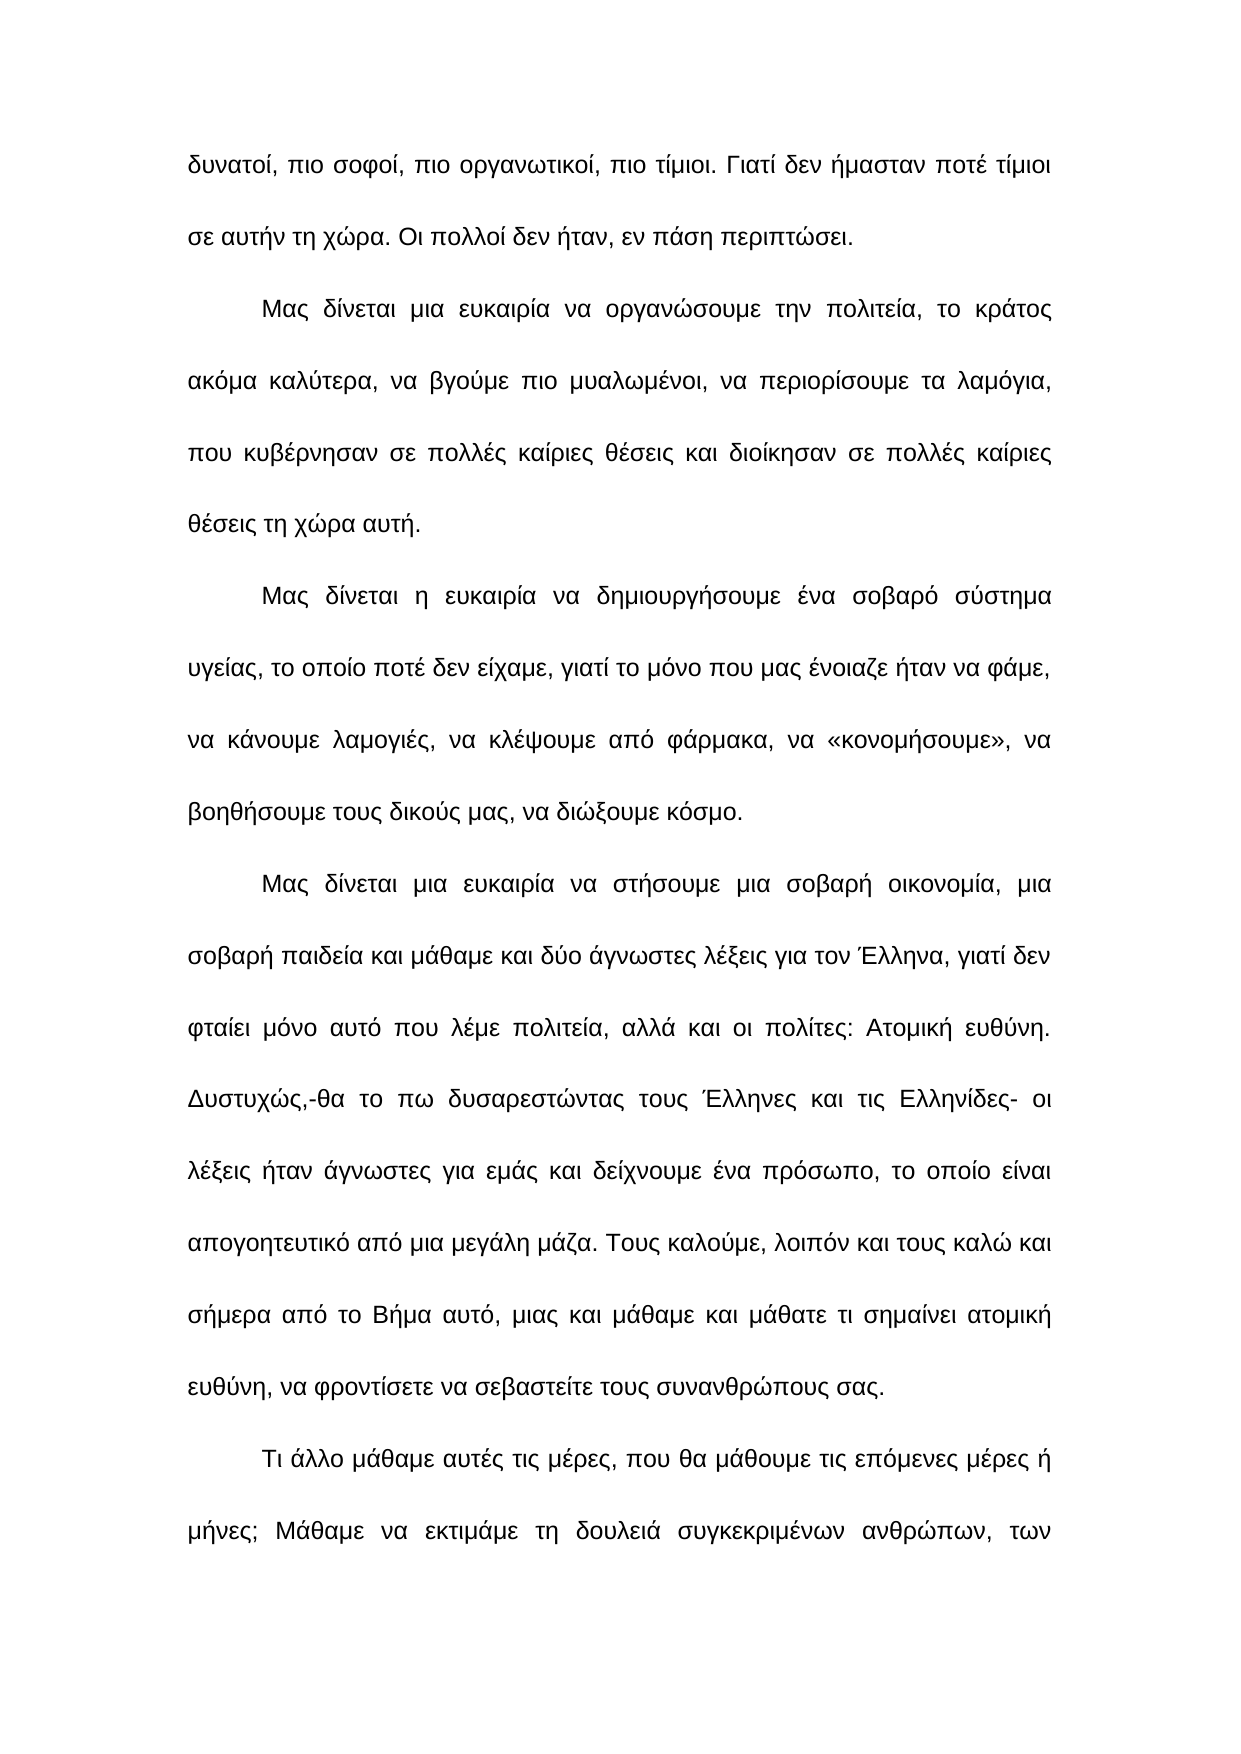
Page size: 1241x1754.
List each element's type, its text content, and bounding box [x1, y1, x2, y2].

text Μας δίνεται μια ευκαιρία να οργανώσουμε την πολιτεία, το κράτος ακόμα καλύτερα, να βγούμε πιο μυαλωμένοι, να περιορίσουμε τα λαμόγια, που κυβέρνησαν σε πολλές καίριες θέσεις και διοίκησαν σε πολλές καίριες θέσεις τη χώρα αυτή. [187, 294, 1053, 538]
text Μας δίνεται η ευκαιρία να δημιουργήσουμε ένα σοβαρό σύστημα υγείας, το οποίο ποτέ δεν είχαμε, γιατί το μόνο που μας ένοιαζε ήταν να φάμε, να κάνουμε λαμογιές, να κλέψουμε από φάρμακα, να «κονομήσουμε», να βοηθήσουμε τους δικούς μας, να διώξουμε κόσμο. [187, 581, 1053, 826]
text Μας δίνεται μια ευκαιρία να στήσουμε μια σοβαρή οικονομία, μια σοβαρή παιδεία και μάθαμε και δύο άγνωστες λέξεις για τον Έλληνα, γιατί δεν φταίει μόνο αυτό που λέμε πολιτεία, αλλά και οι πολίτες: Ατομική ευθύνη. Δυστυχώς,-θα το πω δυσαρεστώντας τους Έλληνες και τις Ελληνίδες- οι λέξεις ήταν άγνωστες για εμάς και δείχνουμε ένα πρόσωπο, το οποίο είναι απογοητευτικό από μια μεγάλη μάζα. Τους καλούμε, λοιπόν και τους καλώ και σήμερα από το Βήμα αυτό, μιας και μάθαμε και μάθατε τι σημαίνει ατομική ευθύνη, να φροντίσετε να σεβαστείτε τους συνανθρώπους σας. [187, 869, 1053, 1401]
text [187, 150, 1053, 251]
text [187, 1444, 1053, 1544]
